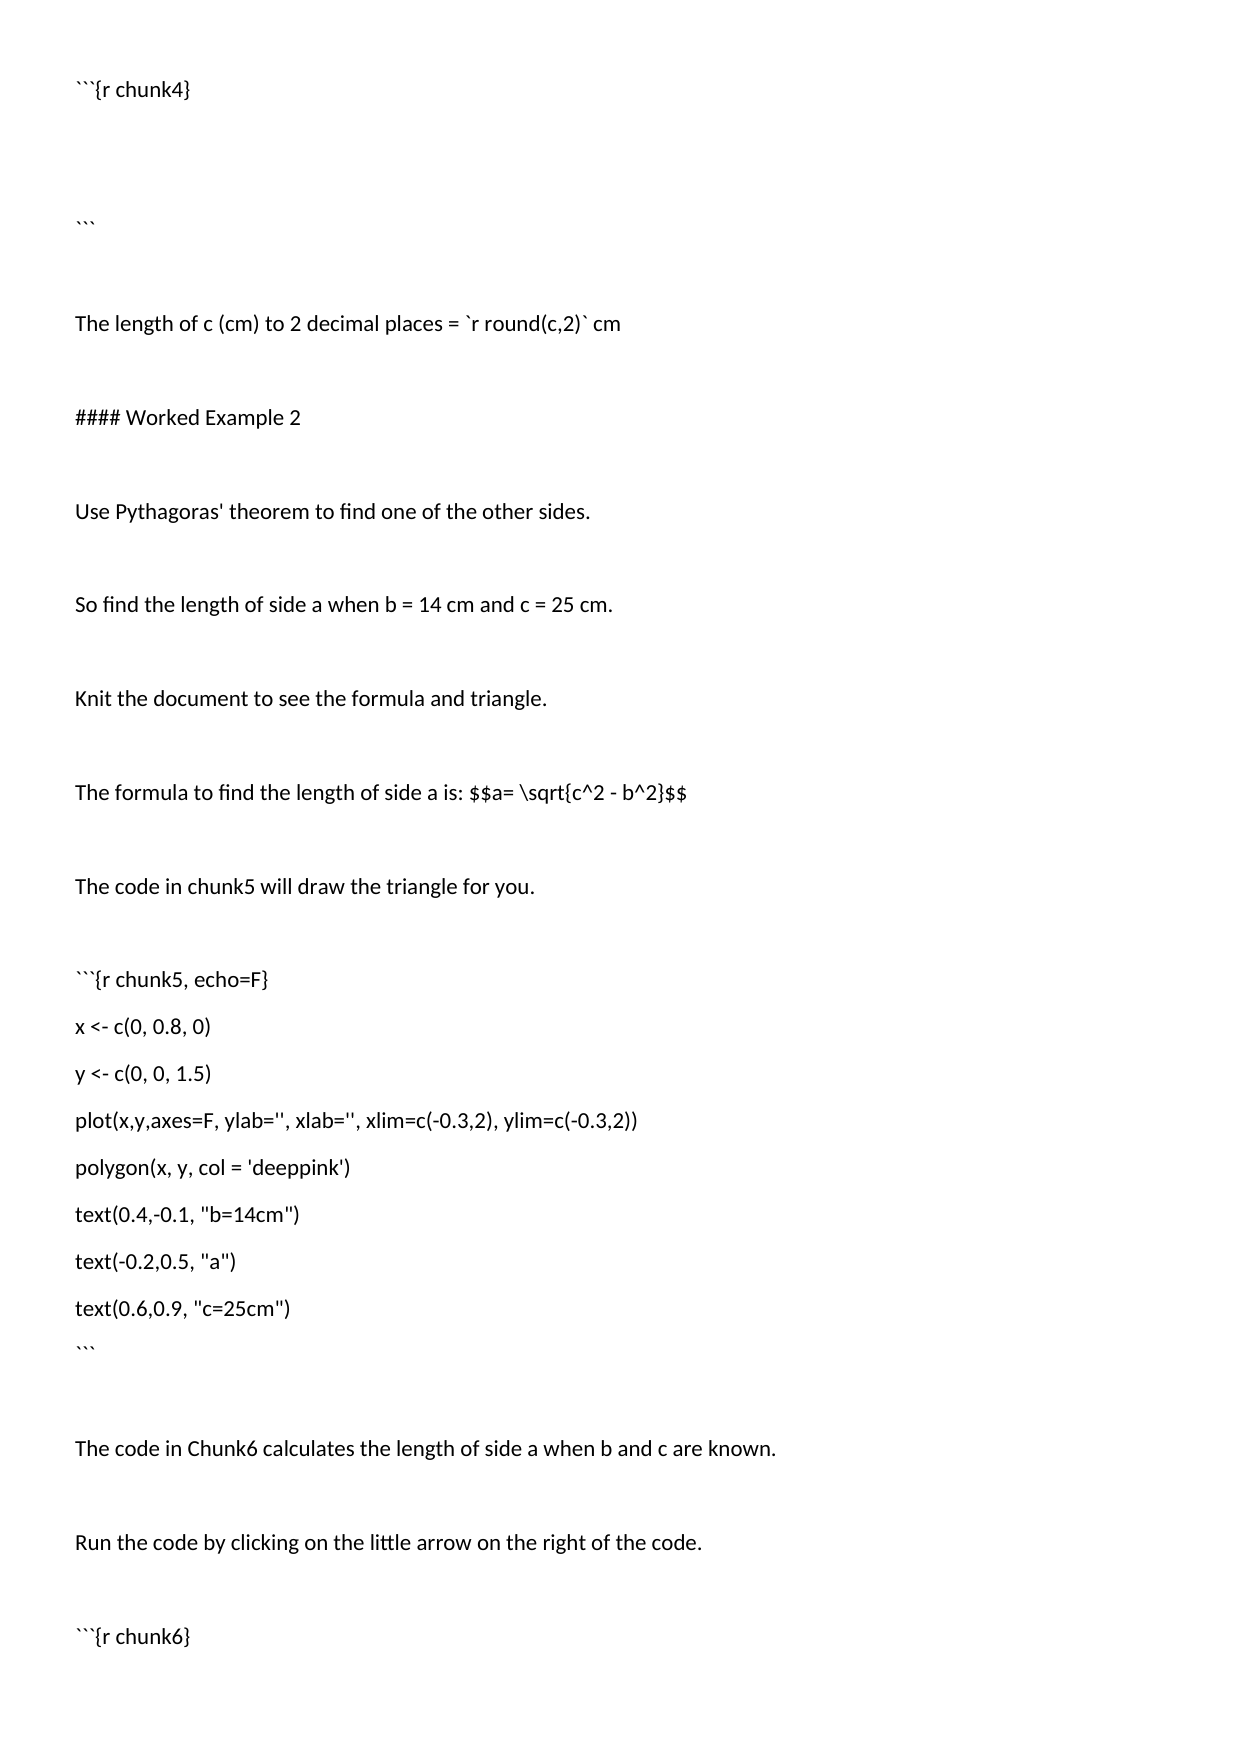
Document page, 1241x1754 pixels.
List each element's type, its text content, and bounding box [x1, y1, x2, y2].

text text(-0.2,0.5, "a") [75, 1247, 1165, 1275]
text Use Pythagoras' theorem to find one of the other sides. [75, 497, 1165, 525]
text x <- c(0, 0.8, 0) [75, 1012, 1165, 1041]
text ``` [75, 216, 1165, 244]
text ```{r chunk4} [75, 75, 1165, 103]
text So find the length of side a when b = 14 cm and c = 25 cm. [75, 591, 1165, 619]
text polygon(x, y, col = 'deeppink') [75, 1153, 1165, 1181]
text plot(x,y,axes=F, ylab='', xlab='', xlim=c(-0.3,2), ylim=c(-0.3,2)) [75, 1106, 1165, 1134]
text y <- c(0, 0, 1.5) [75, 1059, 1165, 1087]
text Run the code by clicking on the little arrow on the right of the code. [75, 1528, 1165, 1556]
text ```{r chunk5, echo=F} [75, 966, 1165, 994]
text Knit the document to see the formula and triangle. [75, 684, 1165, 712]
text ```{r chunk6} [75, 1622, 1165, 1650]
text The formula to find the length of side a is: $$a= \sqrt{c^2 - b^2}$$ [75, 778, 1165, 806]
text The code in Chunk6 calculates the length of side a when b and c are known. [75, 1434, 1165, 1462]
text text(0.6,0.9, "c=25cm") [75, 1294, 1165, 1322]
text The length of c (cm) to 2 decimal places = `r round(c,2)` cm [75, 309, 1165, 337]
text ``` [75, 1341, 1165, 1369]
text text(0.4,-0.1, "b=14cm") [75, 1200, 1165, 1228]
text The code in chunk5 will draw the triangle for you. [75, 872, 1165, 900]
text #### Worked Example 2 [75, 403, 1165, 431]
